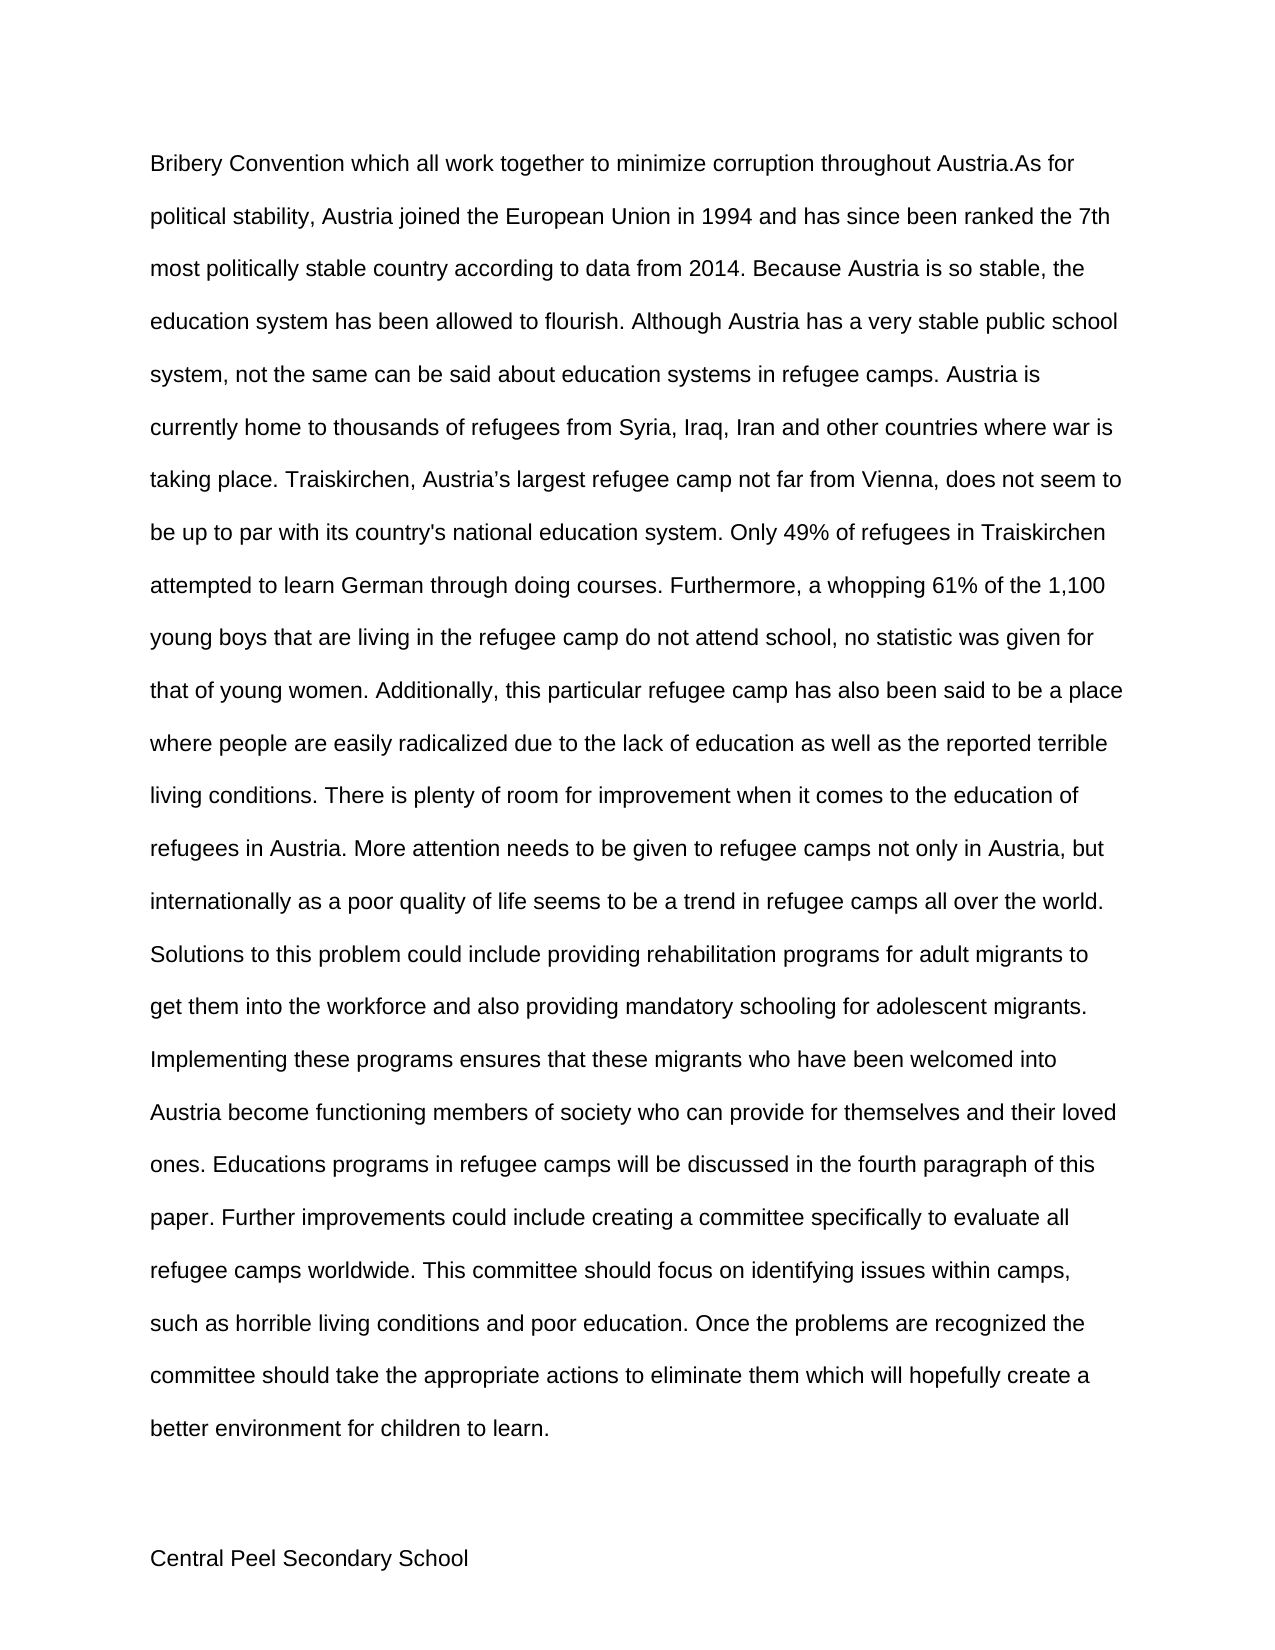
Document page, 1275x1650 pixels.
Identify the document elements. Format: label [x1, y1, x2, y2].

text [150, 150, 1125, 1441]
